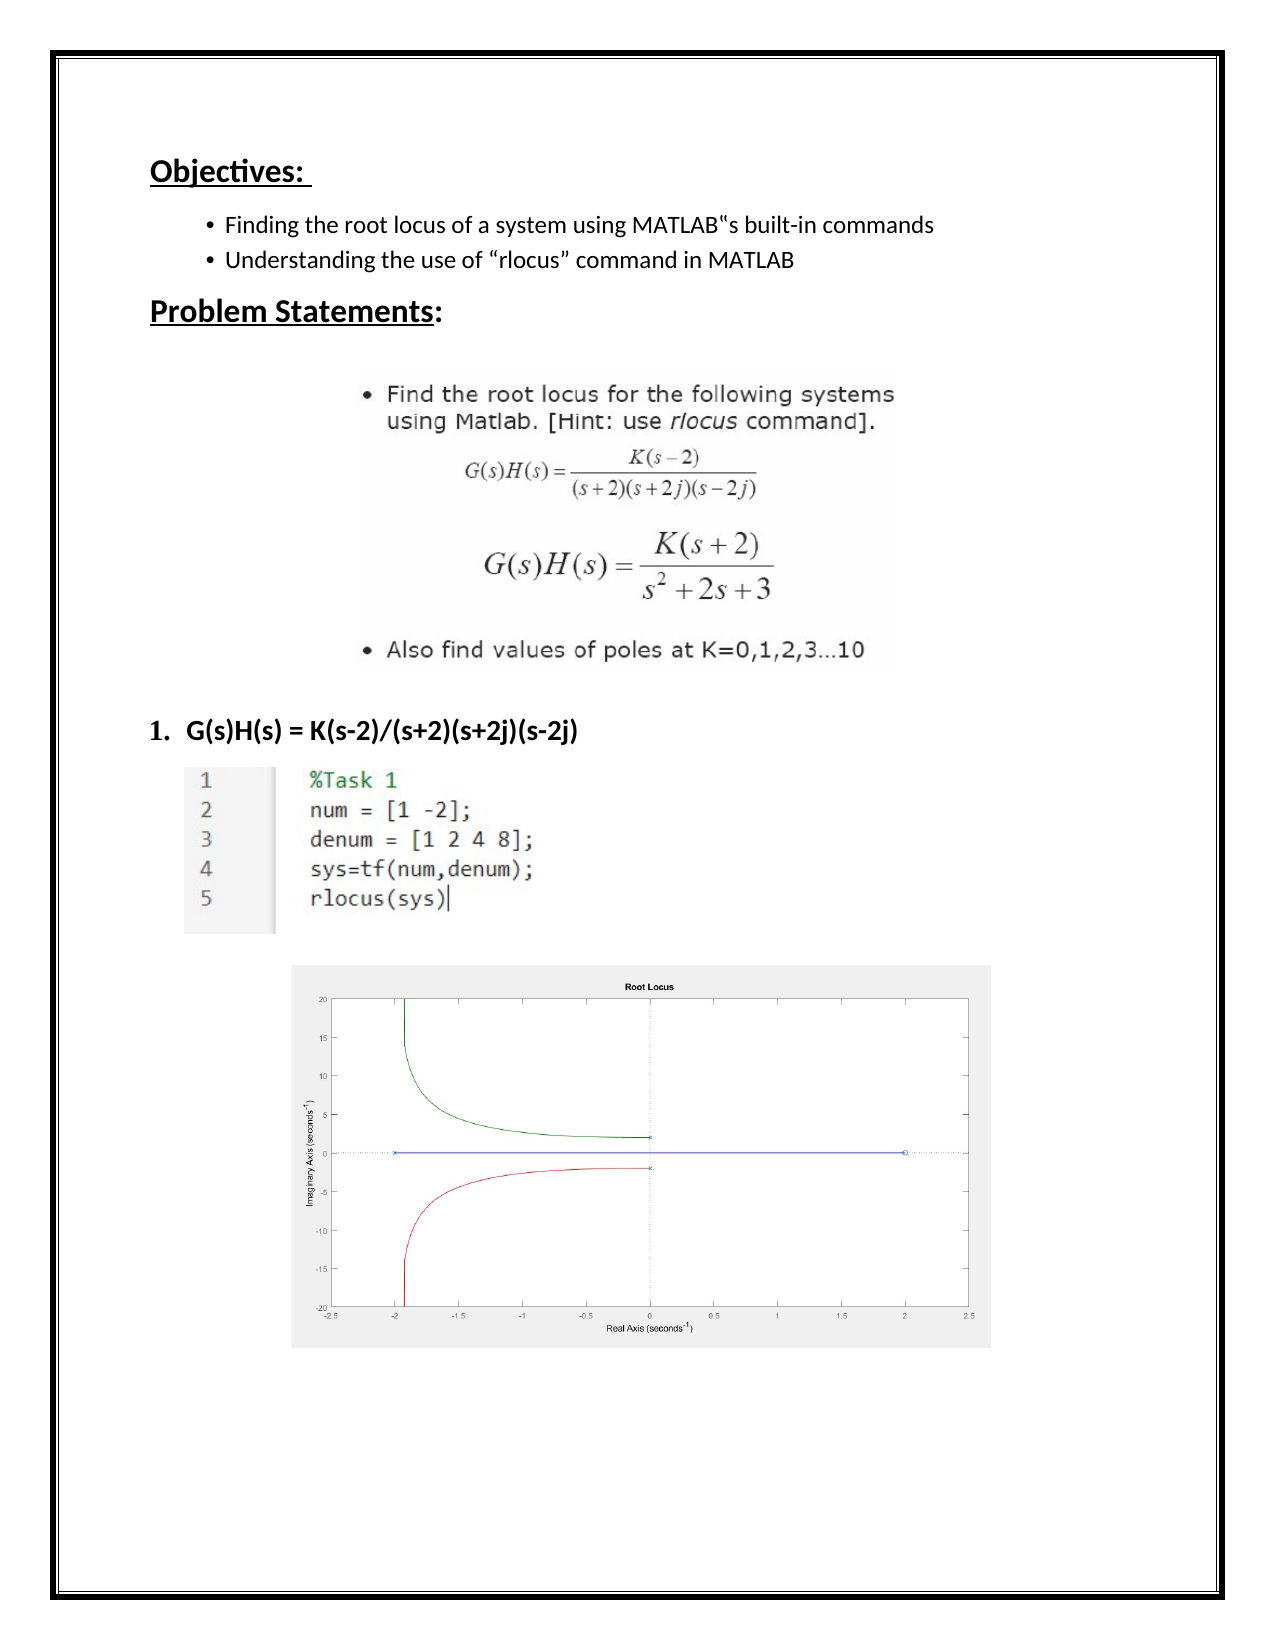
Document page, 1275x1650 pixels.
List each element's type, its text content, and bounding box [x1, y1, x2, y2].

picture [183, 767, 713, 934]
text Problem Statements: [150, 289, 1029, 330]
subtitle G(s)H(s) = K(s-2)/(s+2)(s+2j)(s-2j) [148, 712, 1132, 748]
picture [291, 965, 992, 1348]
list Understanding the use of “rlocus” command in MATLAB [168, 244, 1029, 274]
picture [324, 350, 963, 689]
text Objectives: [150, 150, 1132, 191]
list Finding the root locus of a system using MATLAB‟s built-in commands [168, 209, 1029, 240]
